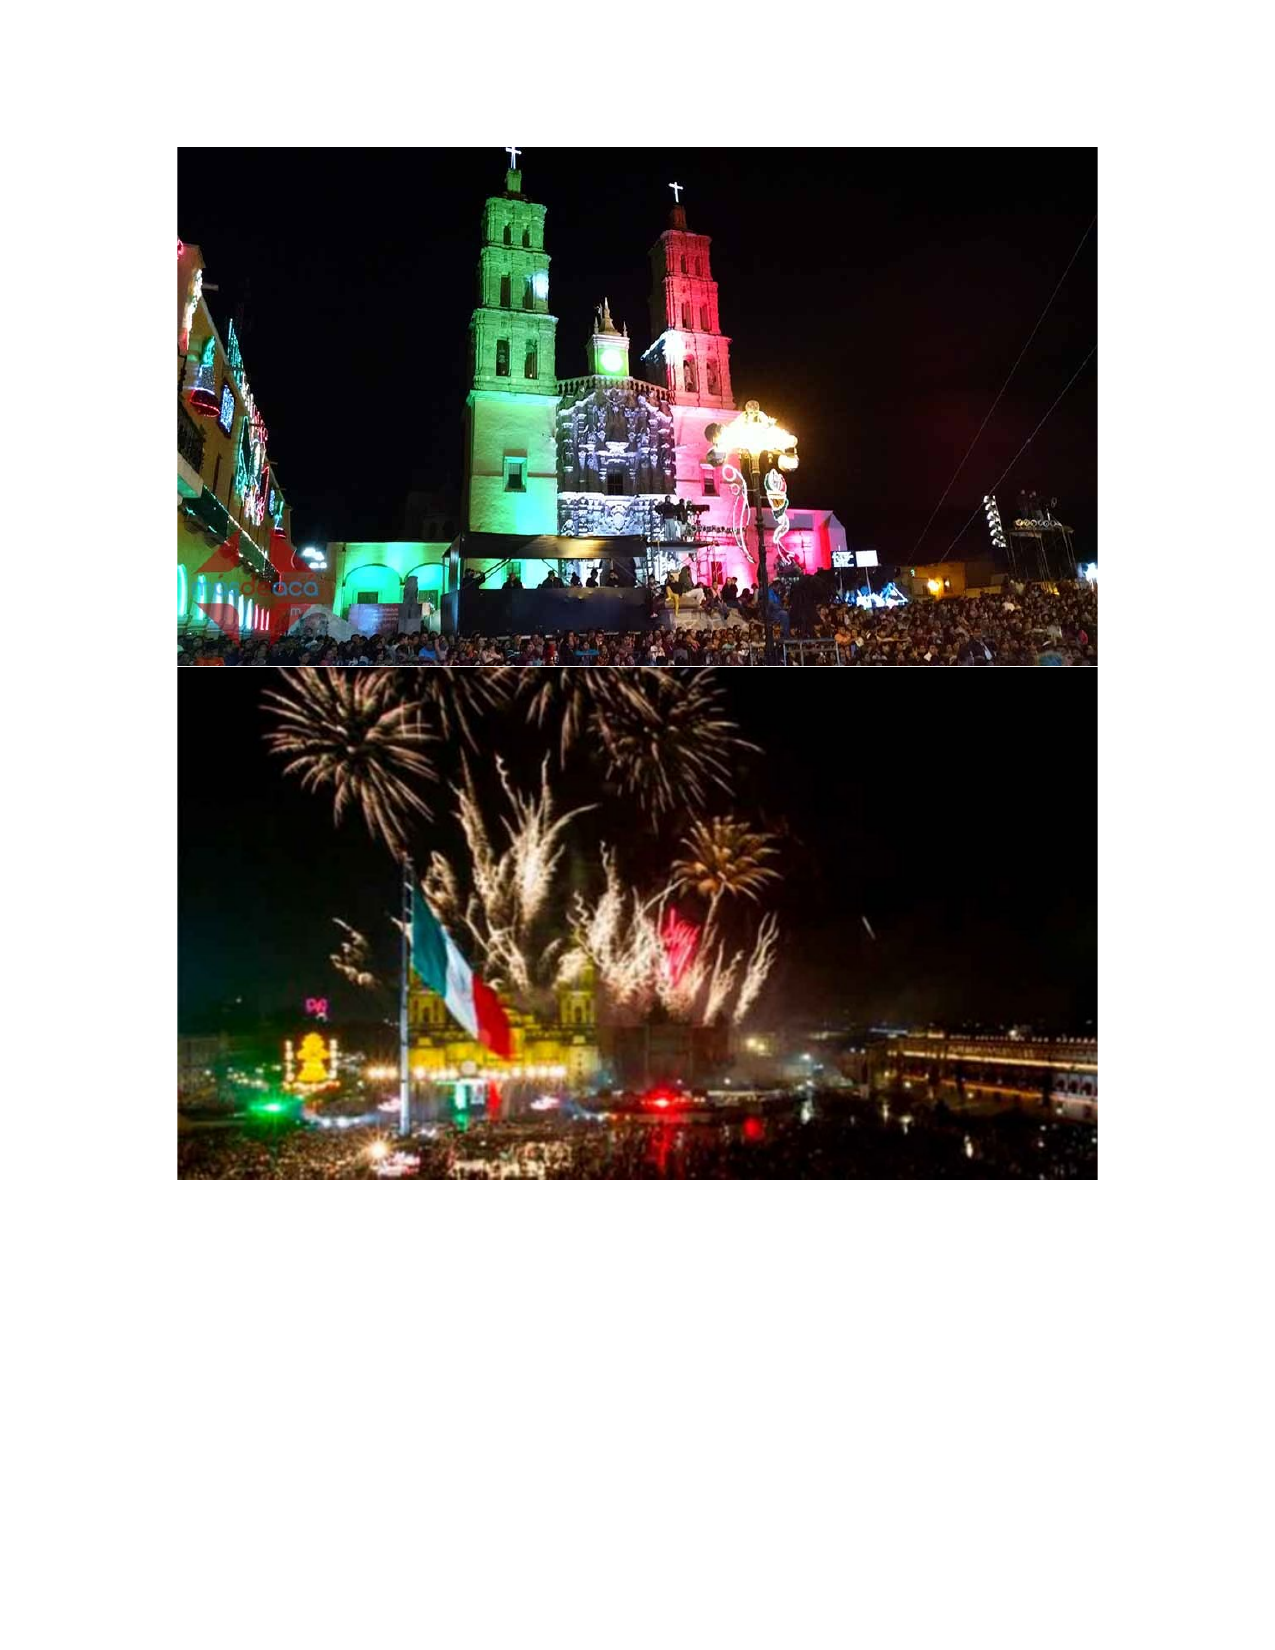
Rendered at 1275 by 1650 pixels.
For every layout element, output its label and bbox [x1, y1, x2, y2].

picture [177, 147, 1098, 666]
picture [177, 667, 1098, 1180]
